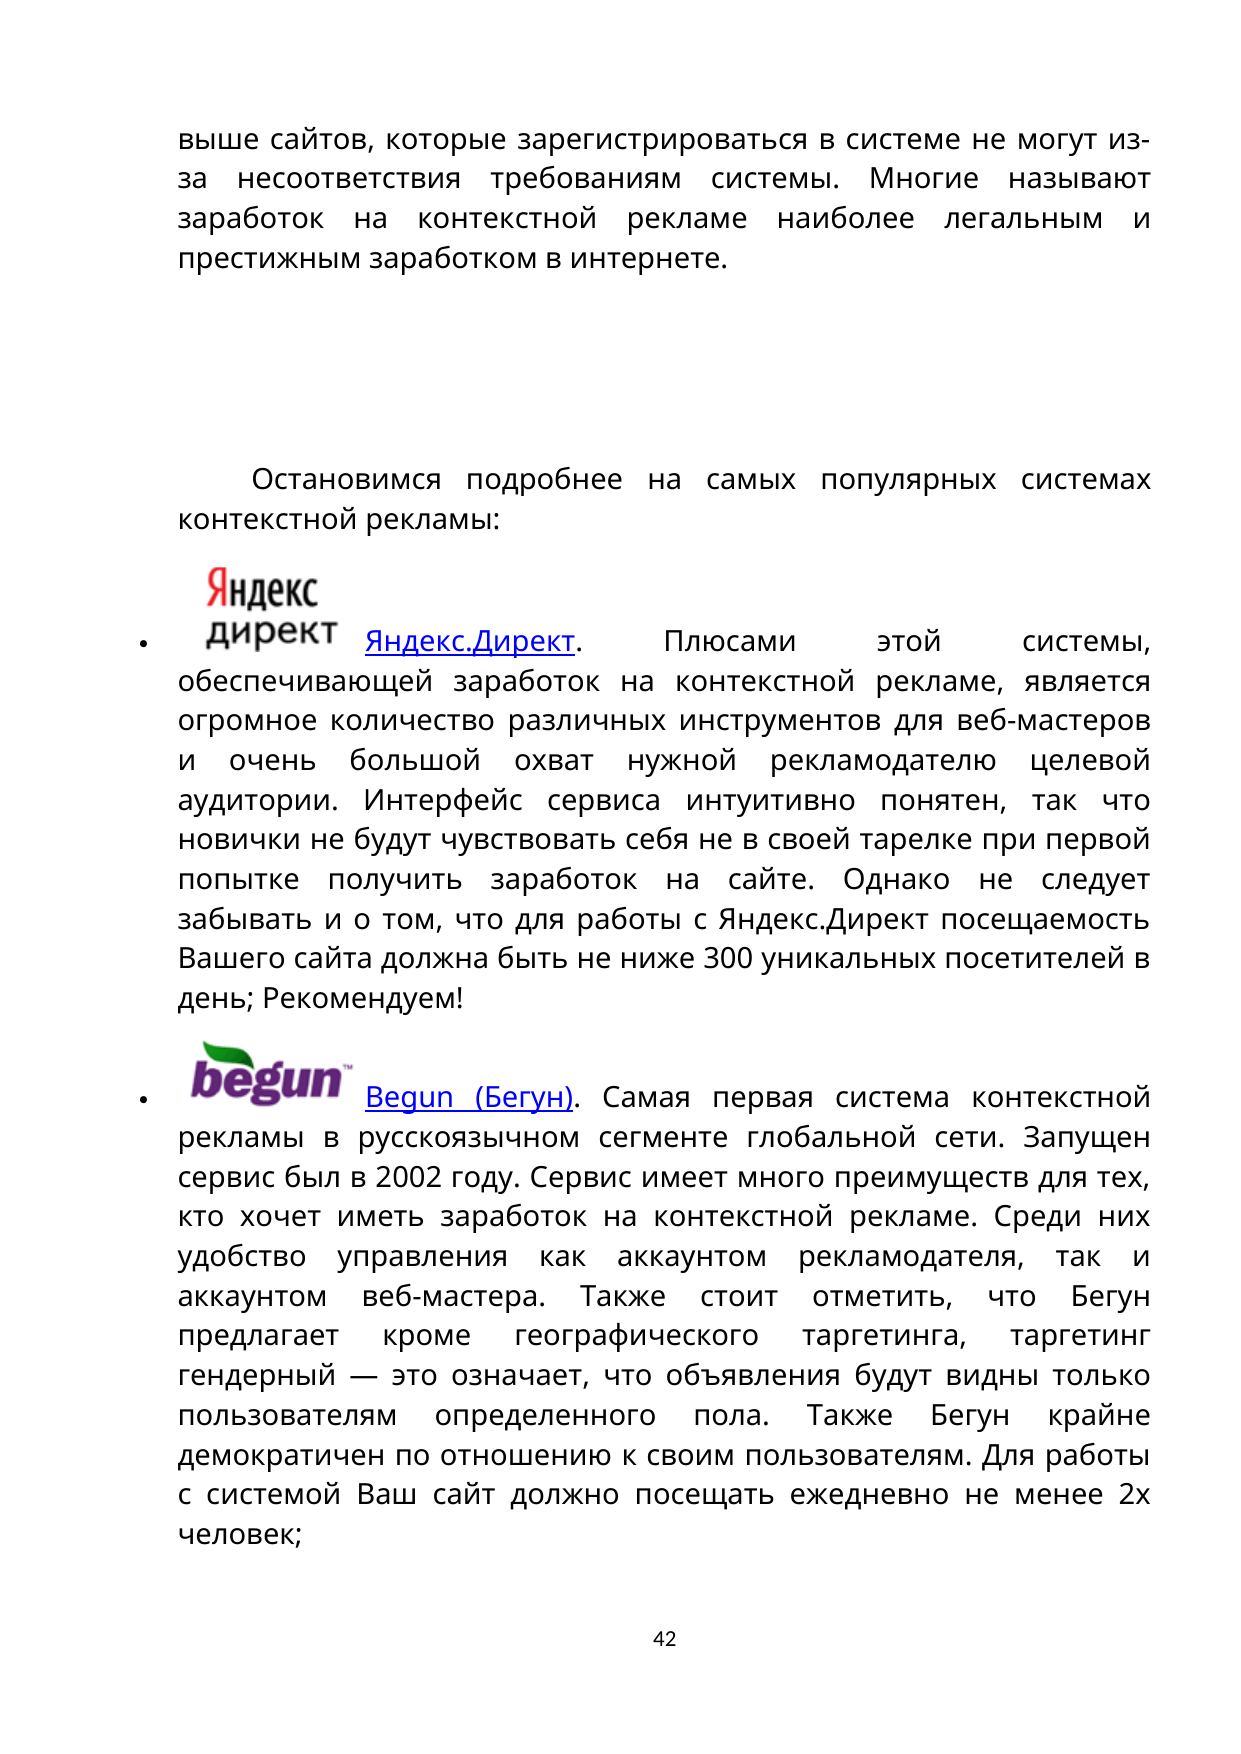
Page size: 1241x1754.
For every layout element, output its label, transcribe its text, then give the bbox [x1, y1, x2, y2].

list Begun (Бегун). Самая первая система контекстной рекламы в русскоязычном сегменте глобальной сети. Запущен сервис был в 2002 году. Сервис имеет много преимуществ для тех, кто хочет иметь заработок на контекстной рекламе. Среди них удобство управления как аккаунтом рекламодателя, так и аккаунтом веб-мастера. Также стоит отметить, что Бегун предлагает кроме географического таргетинга, таргетинг гендерный — это означает, что объявления будут видны только пользователям определенного пола. Также Бегун крайне демократичен по отношению к своим пользователям. Для работы с системой Ваш сайт должно посещать ежедневно не менее 2х человек; [140, 1041, 1152, 1553]
list Яндекс.Директ. Плюсами этой системы, обеспечивающей заработок на контекстной рекламе, является огромное количество различных инструментов для веб-мастеров и очень большой охват нужной рекламодателю целевой аудитории. Интерфейс сервиса интуитивно понятен, так что новички не будут чувствовать себя не в своей тарелке при первой попытке получить заработок на сайте. Однако не следует забывать и о том, что для работы с Яндекс.Директ посещаемость Вашего сайта должна быть не ниже 300 уникальных посетителей в день; Рекомендуем! [140, 567, 1152, 1017]
picture [177, 1040, 365, 1108]
text Остановимся подробнее на самых популярных системах контекстной рекламы: [177, 458, 1152, 538]
picture [177, 567, 365, 652]
